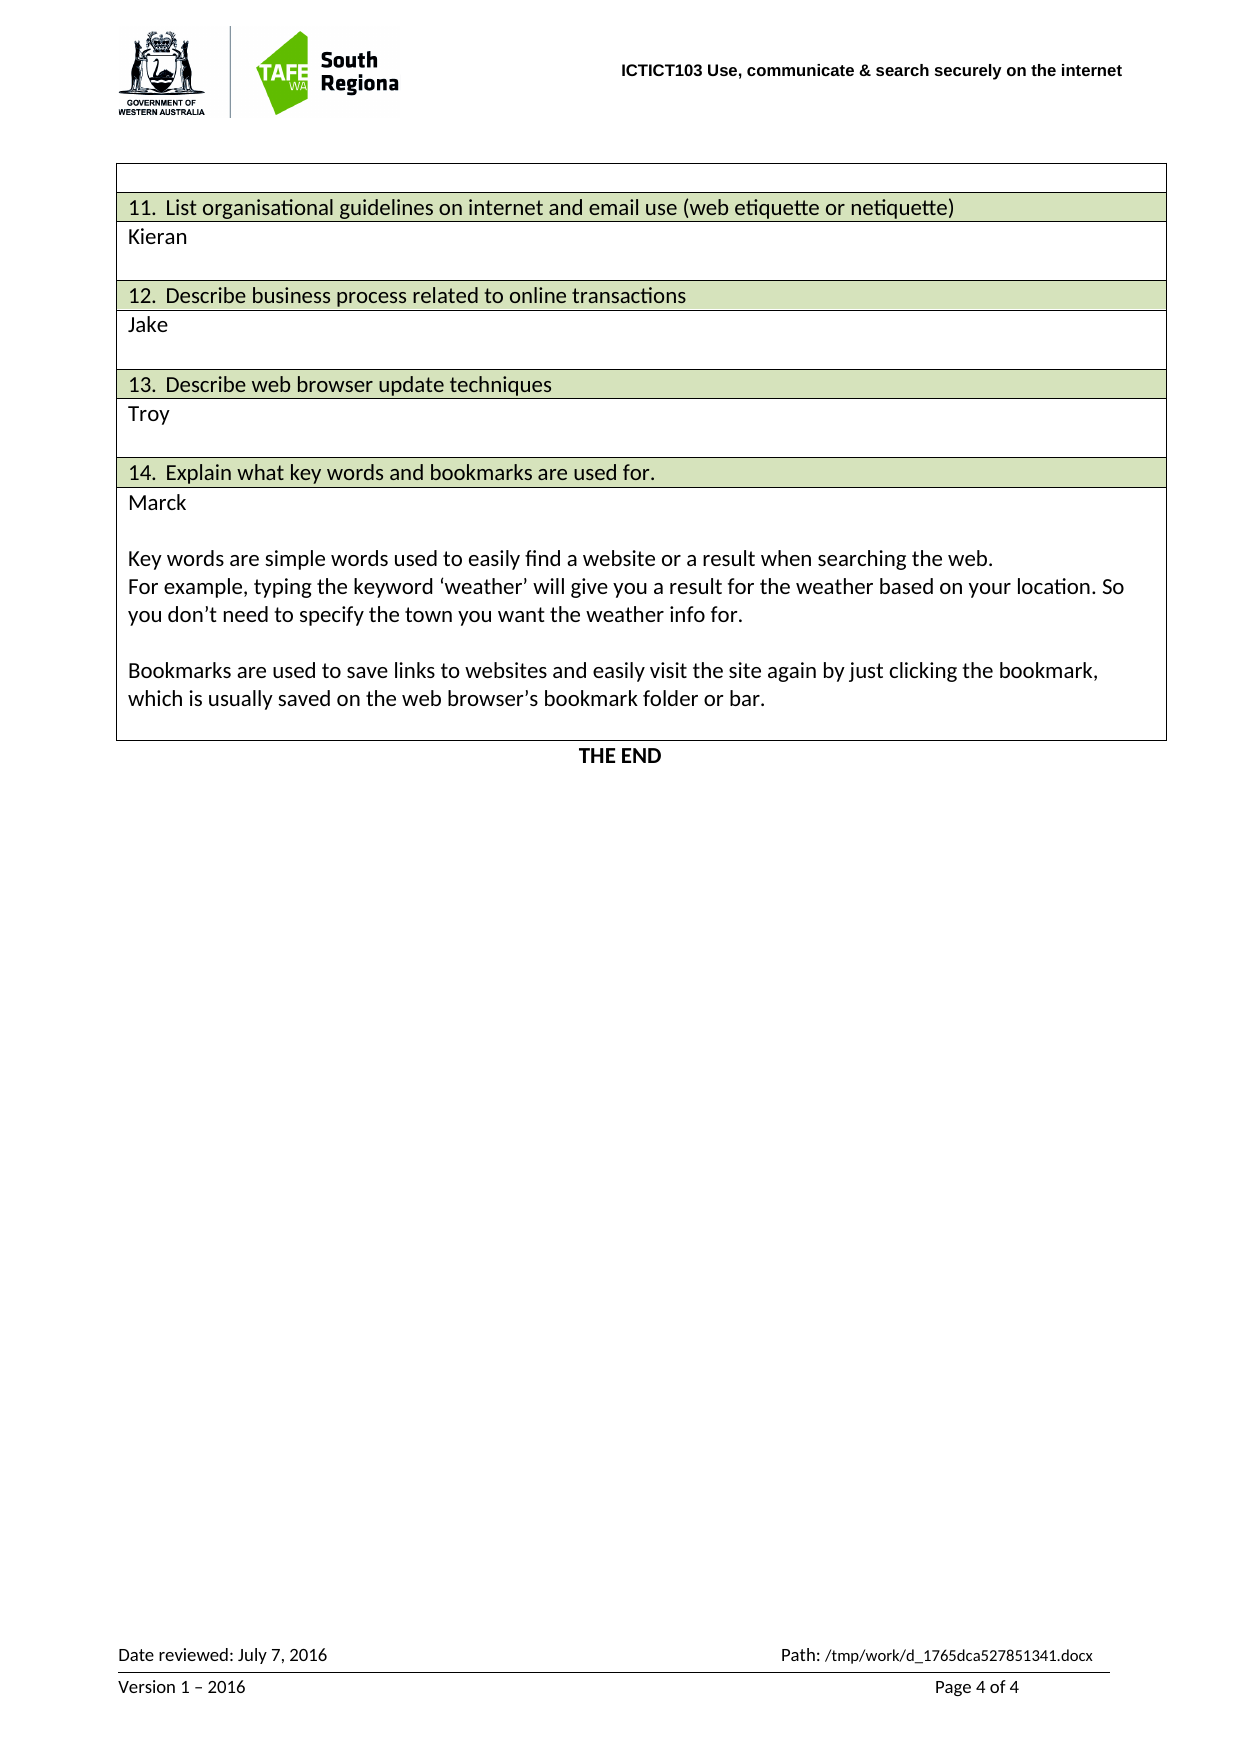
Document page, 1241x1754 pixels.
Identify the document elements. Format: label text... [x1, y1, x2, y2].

text THE END [118, 741, 1122, 769]
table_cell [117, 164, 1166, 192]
picture [118, 26, 400, 118]
table_cell Troy [117, 399, 1166, 457]
table_cell Explain what key words and bookmarks are used for. [117, 458, 1166, 487]
table_cell Describe business process related to online transactions [117, 281, 1166, 309]
table_cell Describe web browser update techniques [117, 370, 1166, 398]
table_cell List organisational guidelines on internet and email use (web etiquette or netiquette) [117, 193, 1166, 221]
table_cell Marck Key words are simple words used to easily find a website or a result when searching the web. For example, typing the keyword ‘weather’ will give you a result for the weather based on your location. So you don’t need to specify the town you want the weather info for. Bookmarks are used to save links to websites and easily visit the site again by just clicking the bookmark, which is usually saved on the web browser’s bookmark folder or bar. [117, 488, 1166, 740]
table_cell Jake [117, 311, 1166, 369]
table_cell Kieran [117, 222, 1166, 280]
